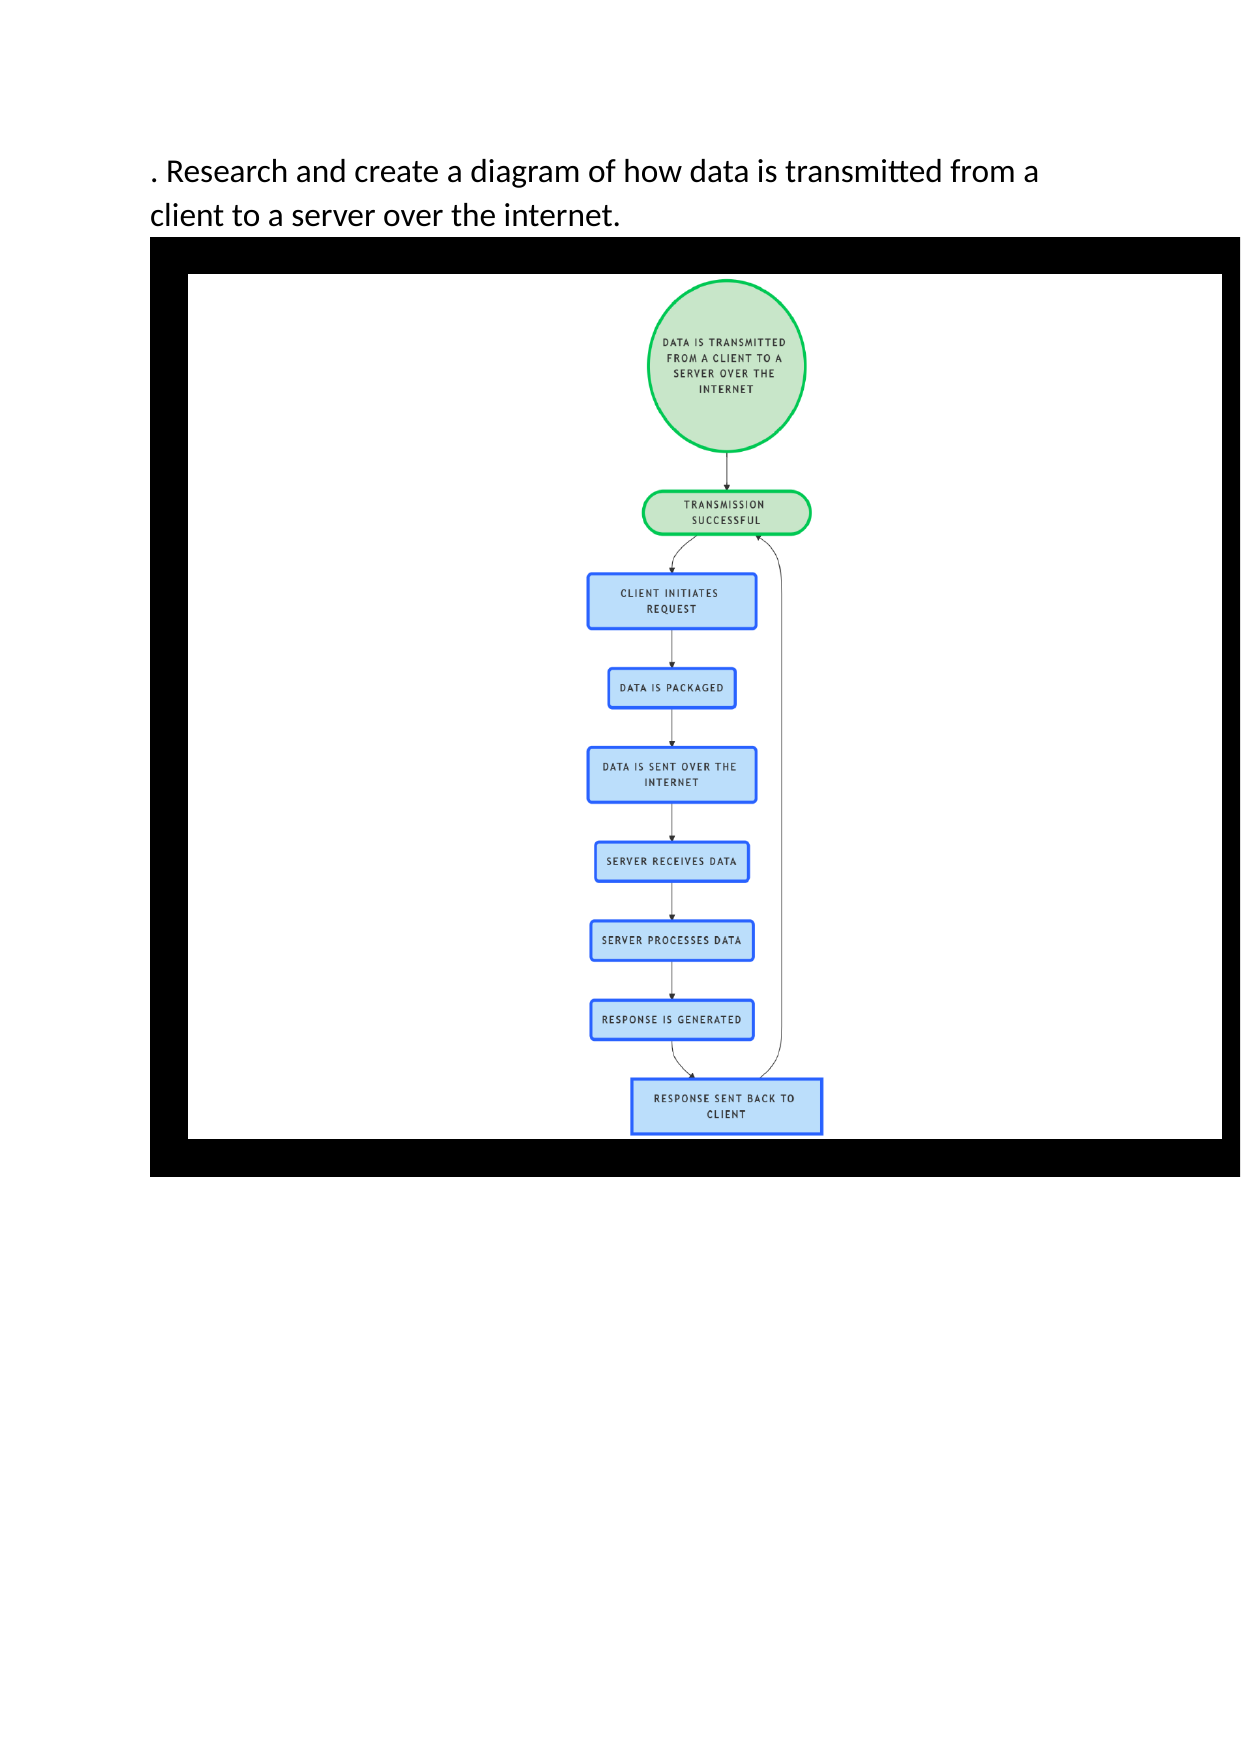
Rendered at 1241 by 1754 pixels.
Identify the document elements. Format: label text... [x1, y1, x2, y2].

text . Research and create a diagram of how data is transmitted from a client to a server over the internet. [150, 150, 1090, 237]
picture [188, 274, 1222, 1139]
